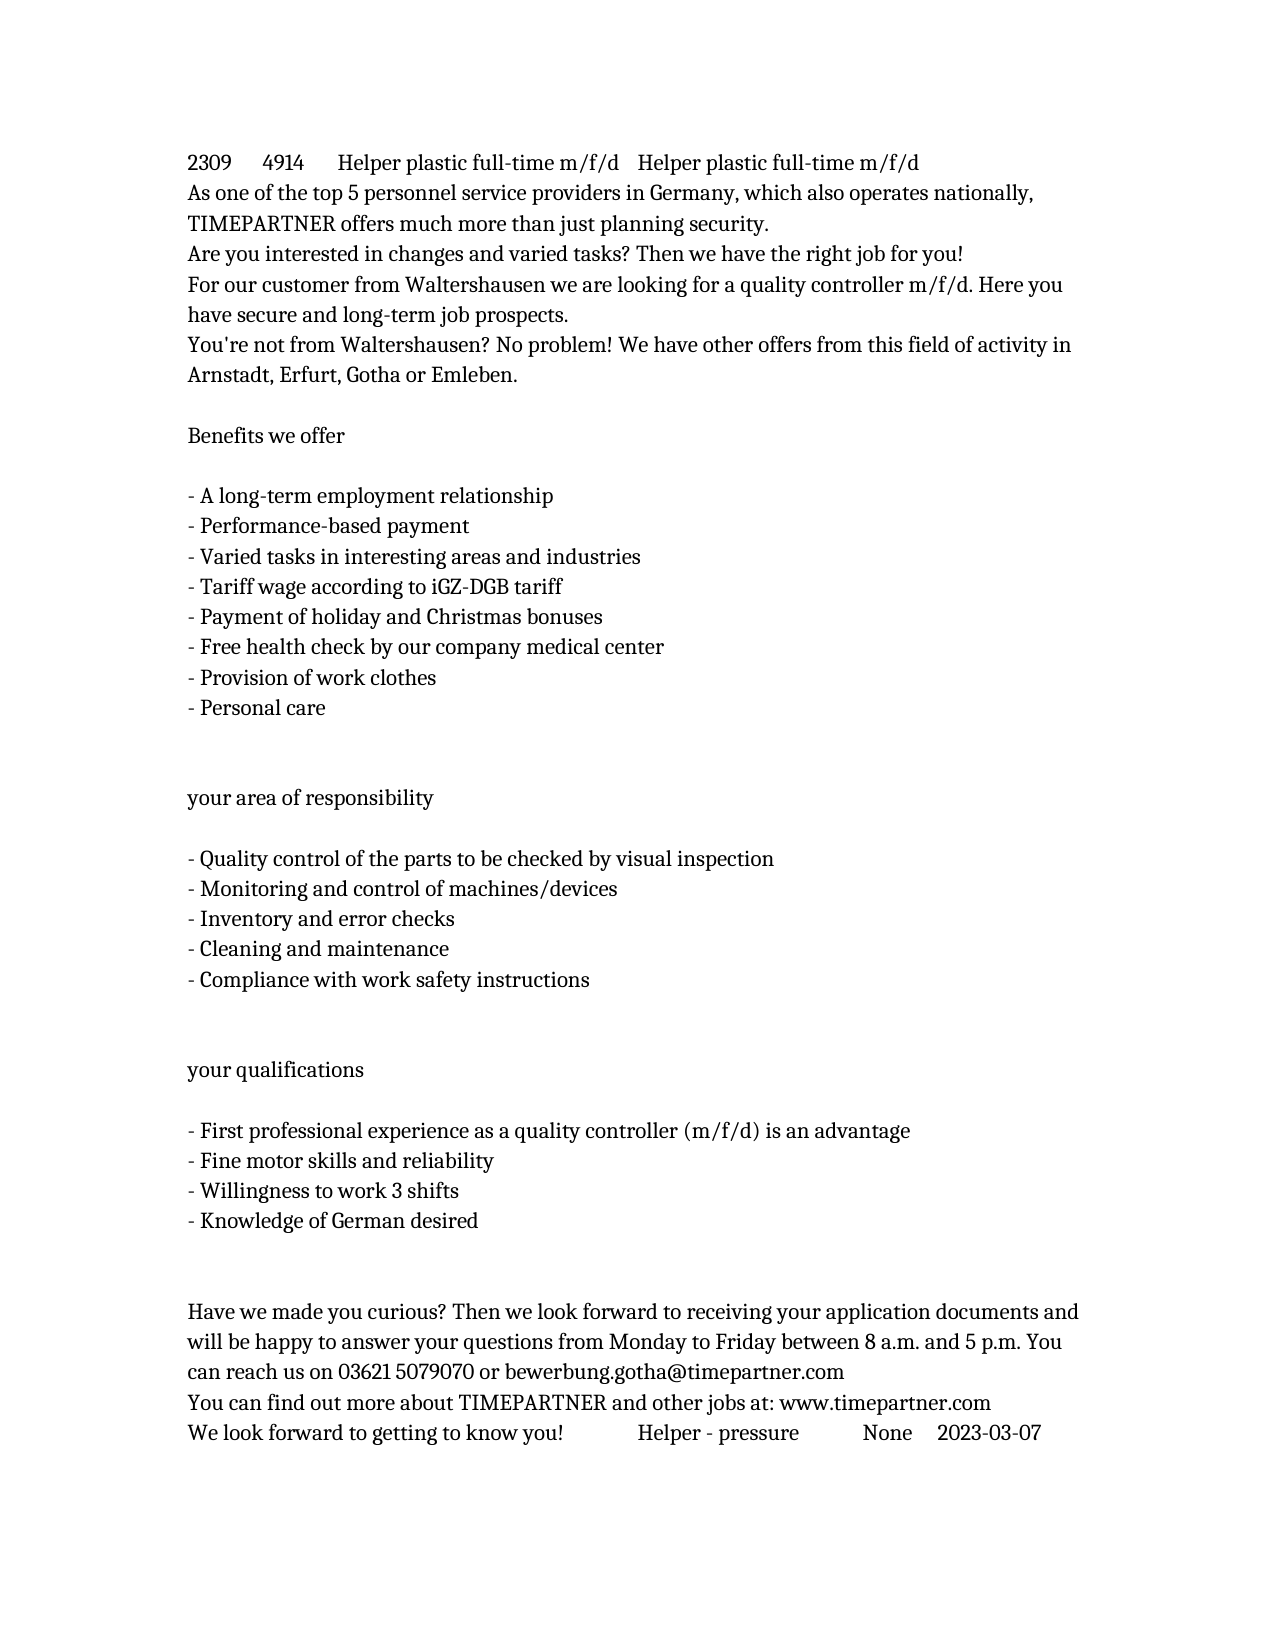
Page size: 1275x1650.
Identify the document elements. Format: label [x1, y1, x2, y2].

text [187, 150, 1087, 1446]
